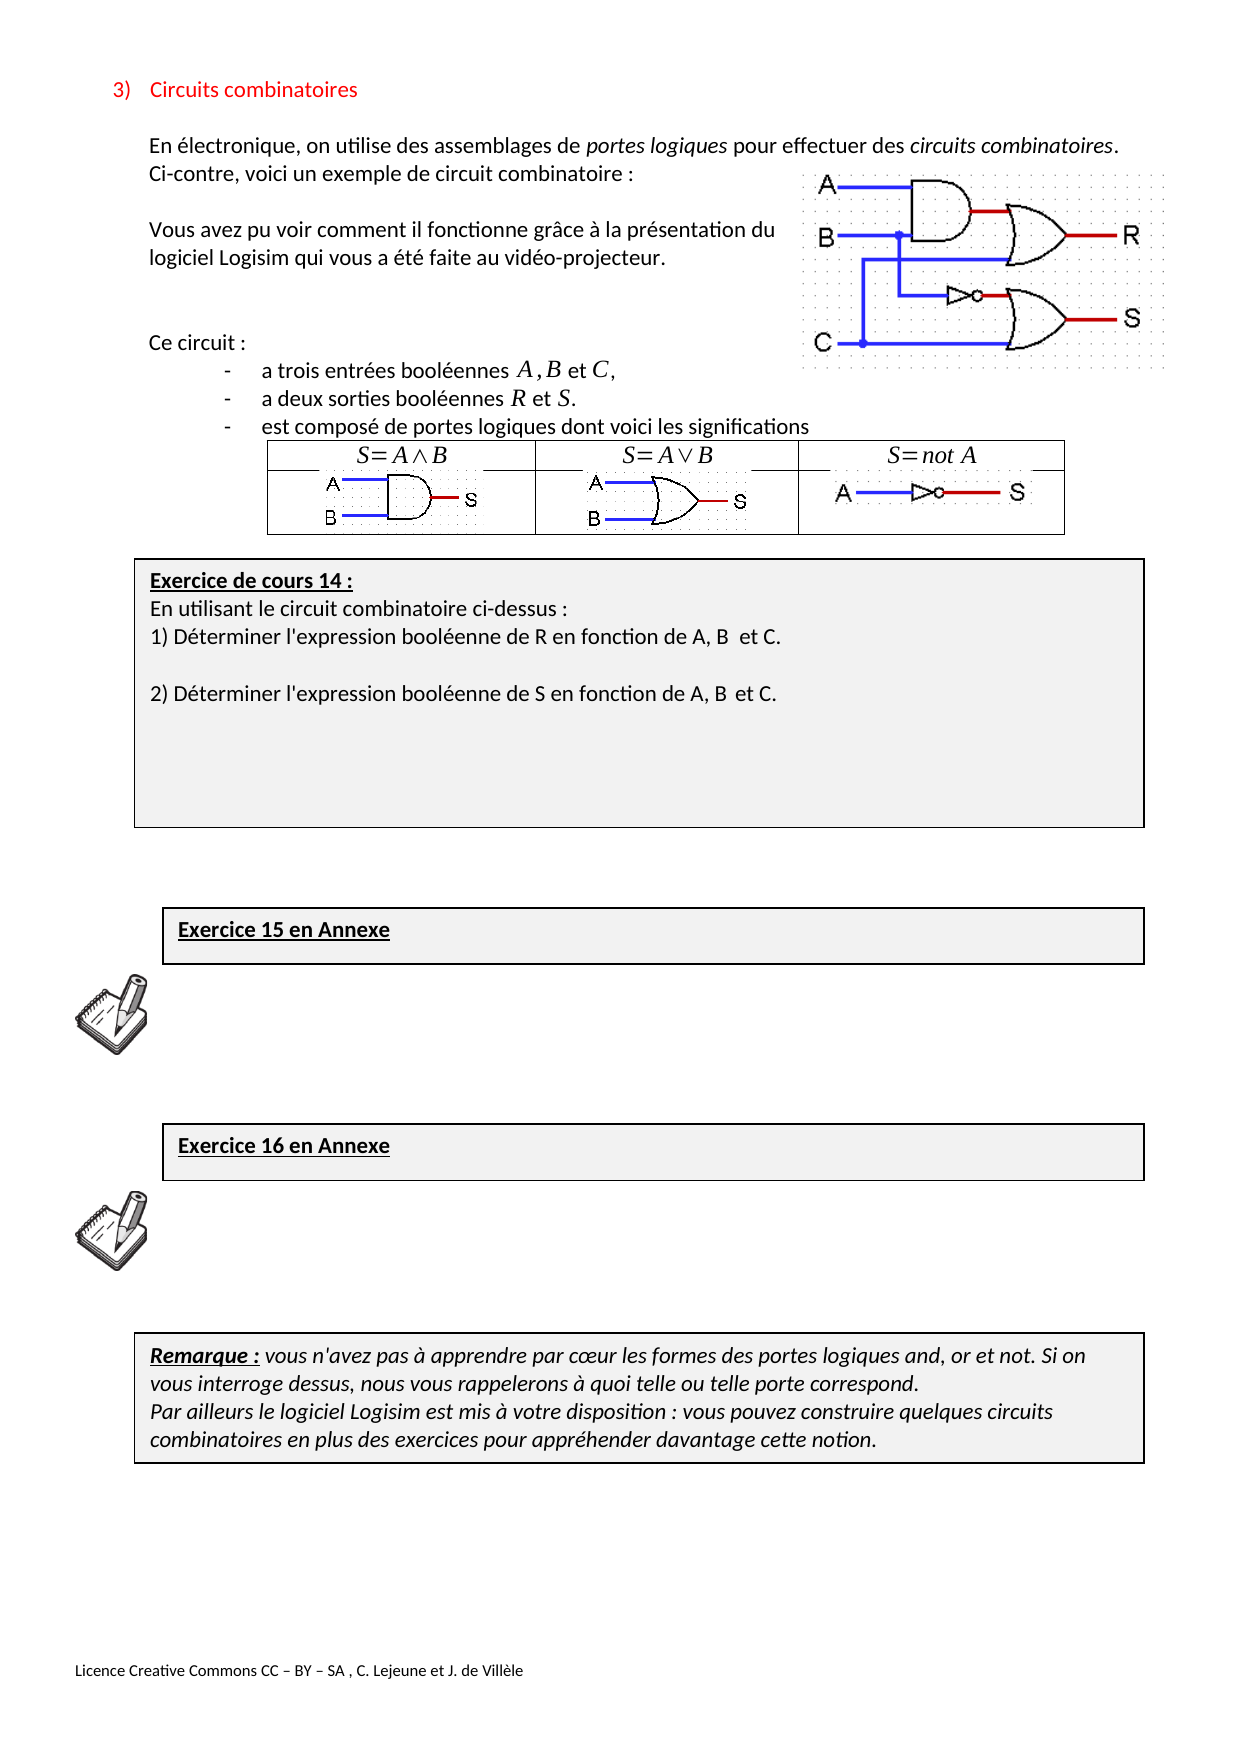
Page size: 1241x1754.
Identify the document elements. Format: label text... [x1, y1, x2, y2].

table_cell [536, 471, 582, 534]
list Circuits combinatoires [112, 75, 1165, 103]
table_cell [799, 471, 1064, 534]
list a deux sorties booléennes et . [224, 384, 1165, 412]
text Ce circuit : [75, 328, 798, 356]
text Ci-contre, voici un exemple de circuit combinatoire : [149, 159, 1165, 187]
table_cell [752, 471, 798, 534]
table_header [799, 441, 1064, 470]
table_header [536, 441, 798, 470]
table_cell [484, 471, 535, 534]
text Vous avez pu voir comment il fonctionne grâce à la présentation du logiciel Logisim qui vous a été faite au vidéo-projecteur. [149, 215, 798, 300]
picture [75, 974, 148, 1055]
table_cell [268, 471, 319, 534]
picture [75, 1191, 148, 1271]
list est composé de portes logiques dont voici les significations [224, 412, 1165, 440]
table_header [268, 441, 535, 470]
list a trois entrées booléennes et , [224, 356, 1165, 384]
text En électronique, on utilise des assemblages de portes logiques pour effectuer des circuits combinatoires. [149, 131, 1165, 159]
